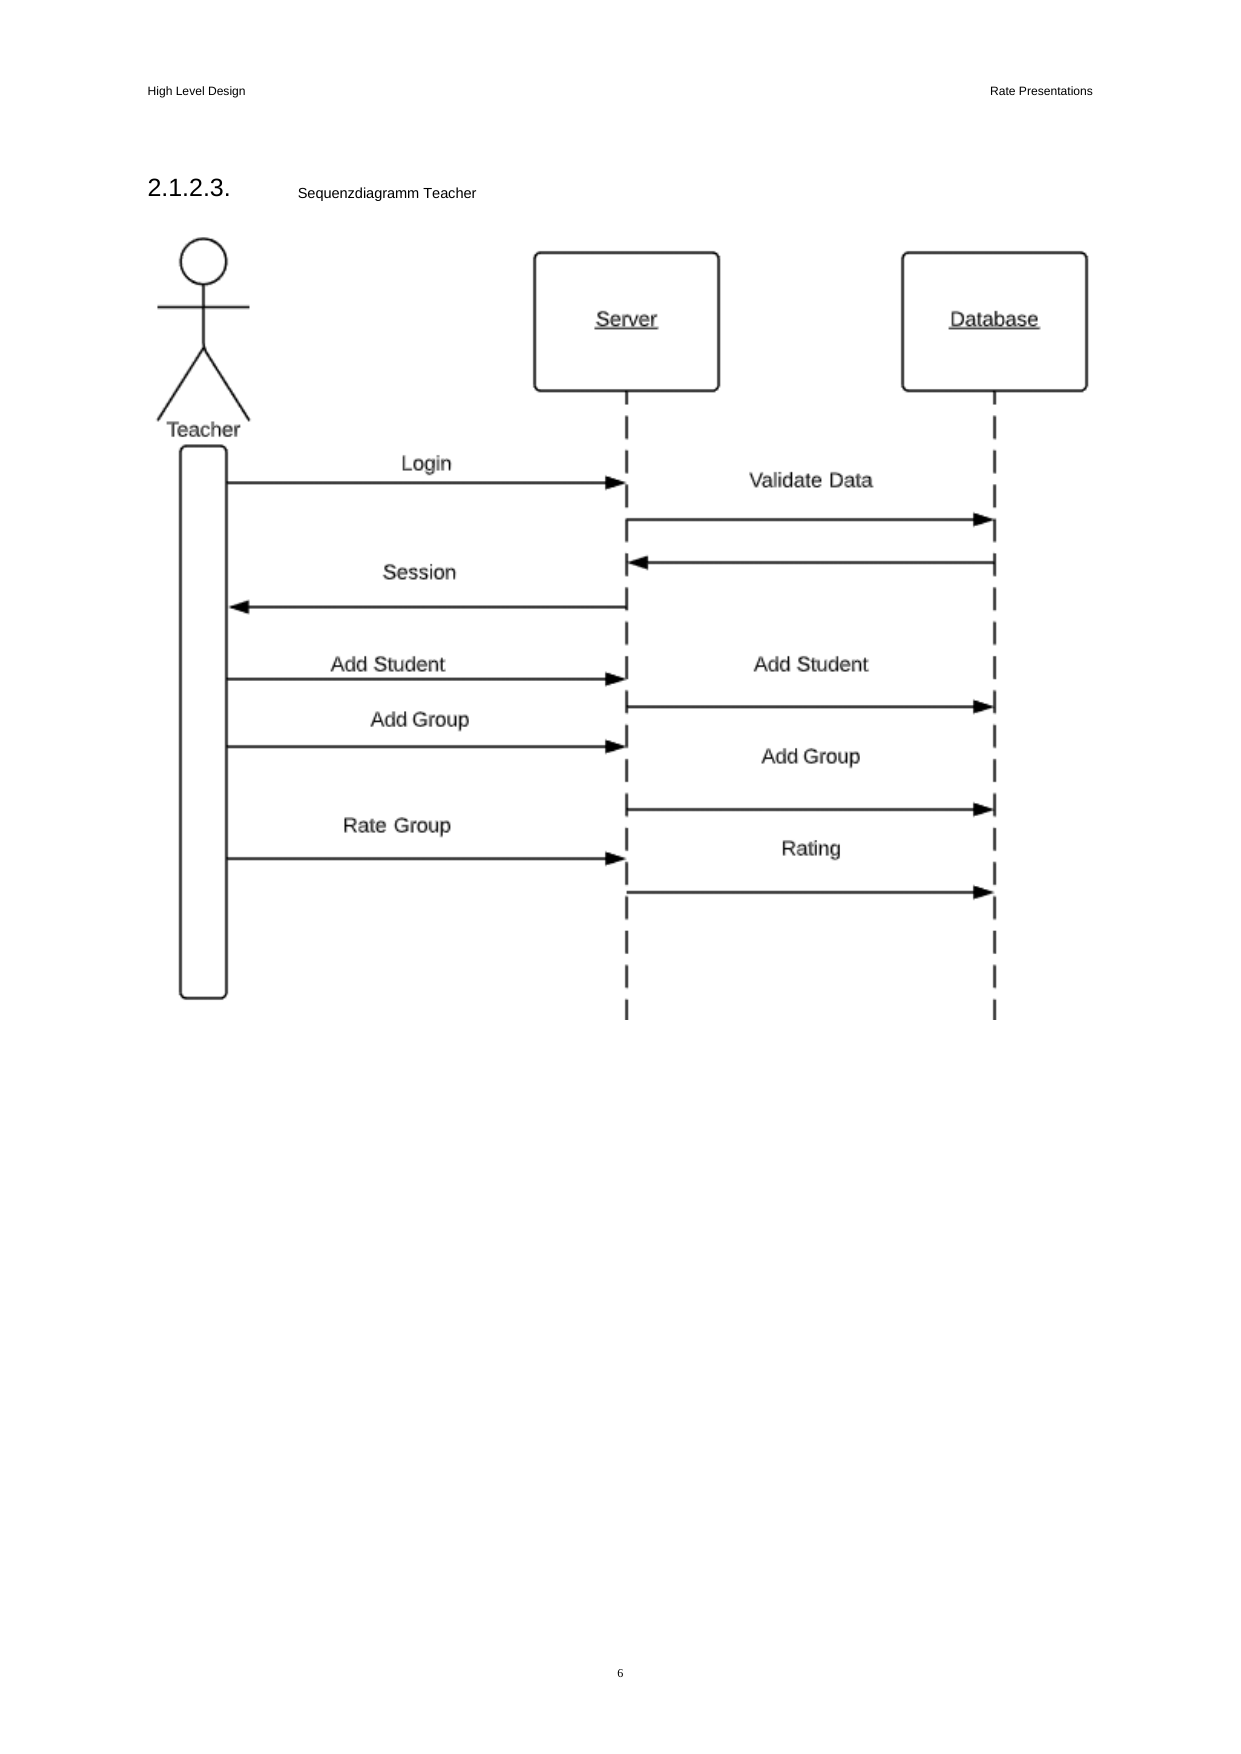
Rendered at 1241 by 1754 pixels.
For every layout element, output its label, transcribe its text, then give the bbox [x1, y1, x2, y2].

list Sequenzdiagramm Teacher [147, 173, 1093, 201]
picture [147, 233, 1093, 1020]
